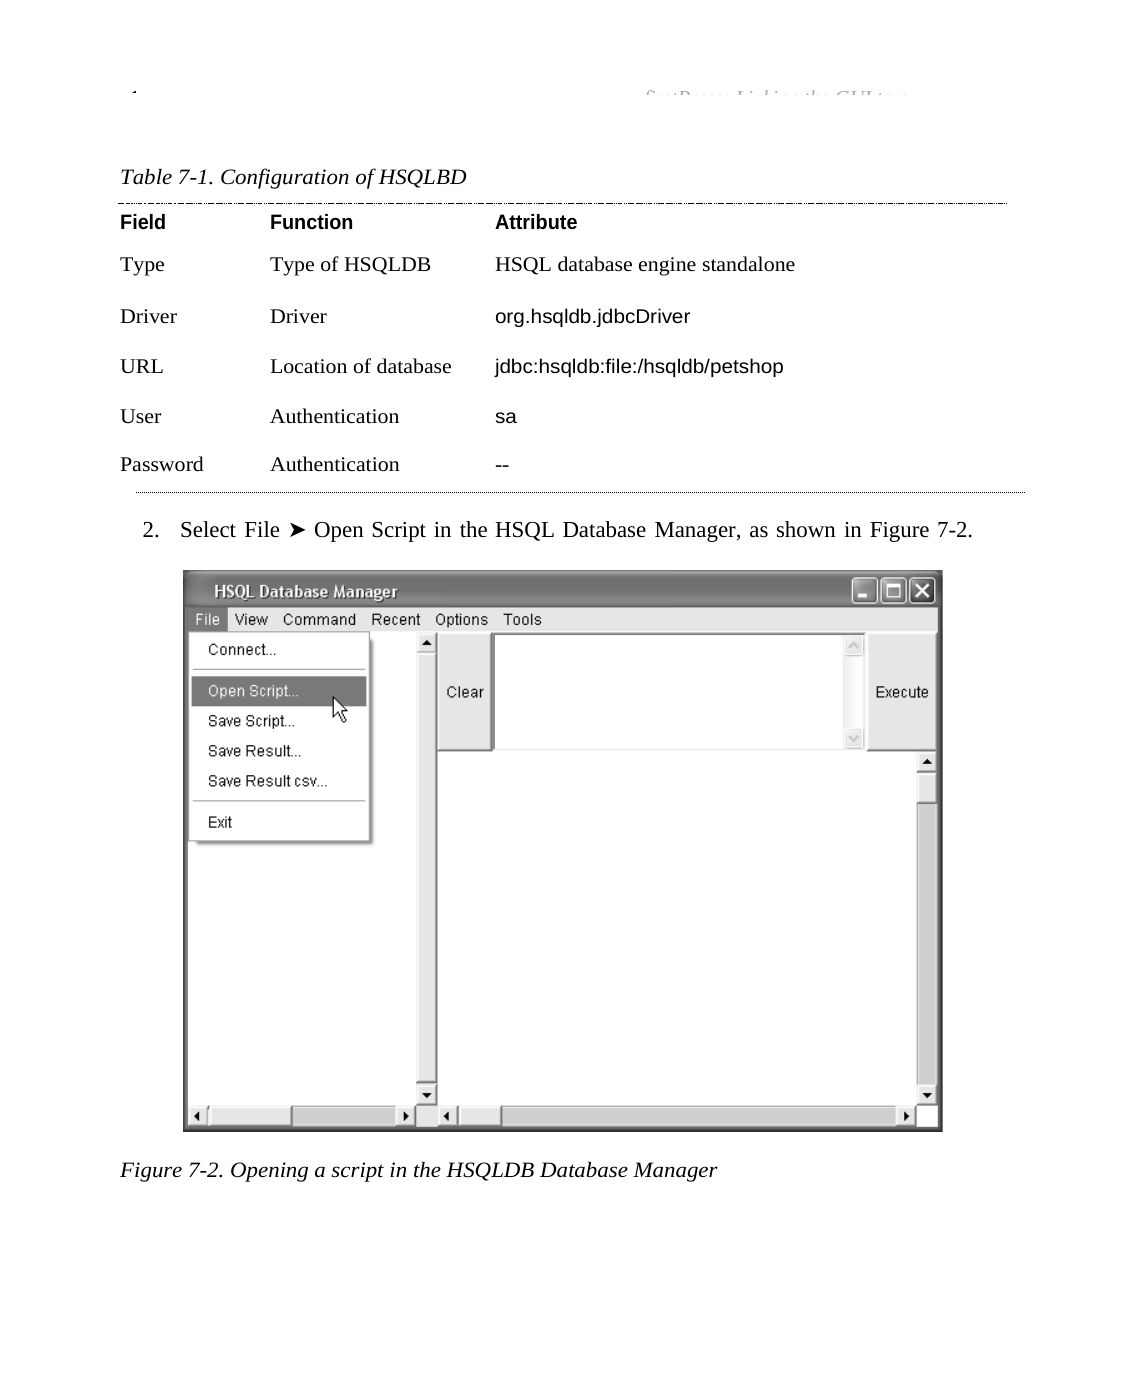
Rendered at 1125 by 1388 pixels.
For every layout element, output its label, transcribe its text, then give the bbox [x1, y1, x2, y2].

list Select File ➤ Open Script in the HSQL Database Manager, as shown in Figure 7-2. [142, 513, 1019, 544]
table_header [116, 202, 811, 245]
text Table 7-1. Configuration of HSQLBD [120, 164, 1019, 190]
text Figure 7-2. Opening a script in the HSQLDB Database Manager [120, 1157, 1019, 1182]
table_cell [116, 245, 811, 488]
picture [183, 570, 943, 1132]
